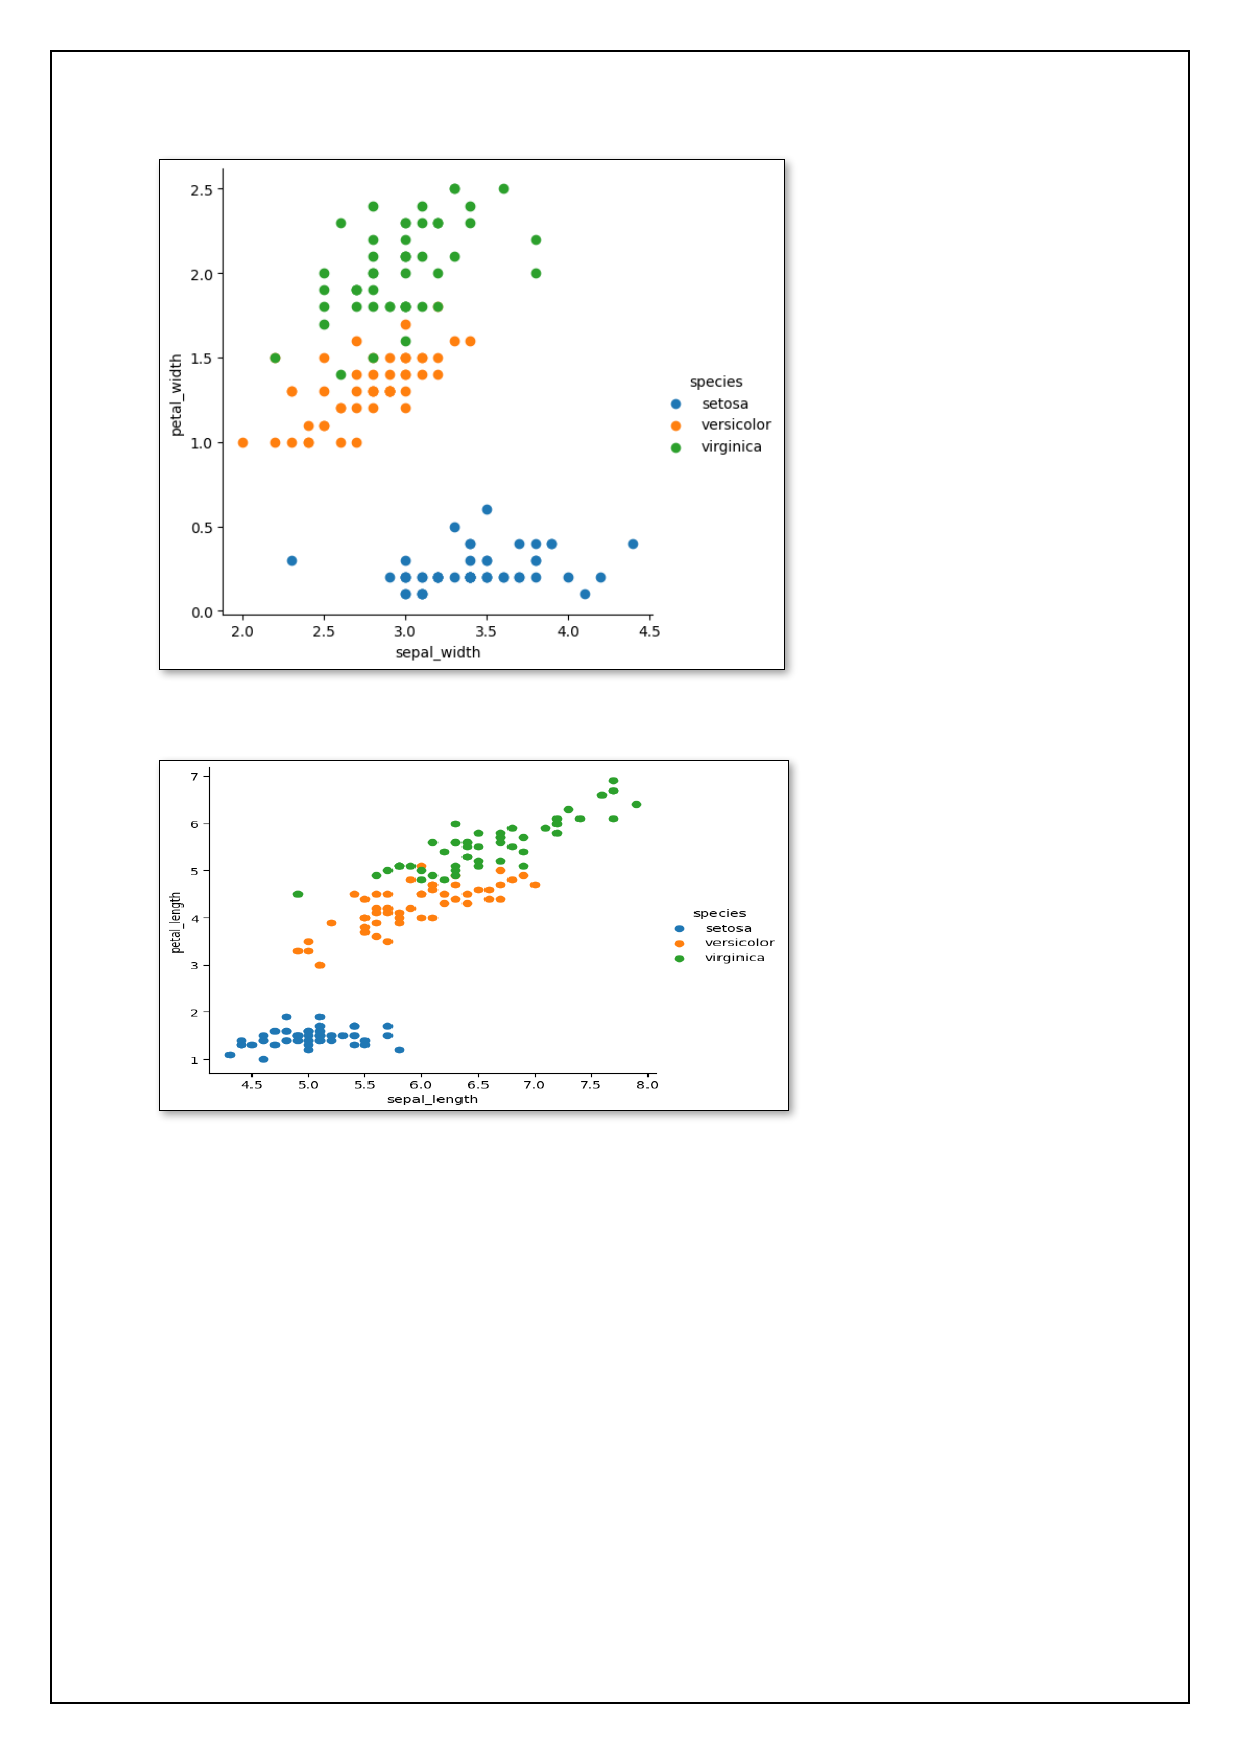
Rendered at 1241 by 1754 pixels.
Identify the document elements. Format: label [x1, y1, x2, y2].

picture [160, 761, 788, 1110]
picture [160, 160, 784, 669]
